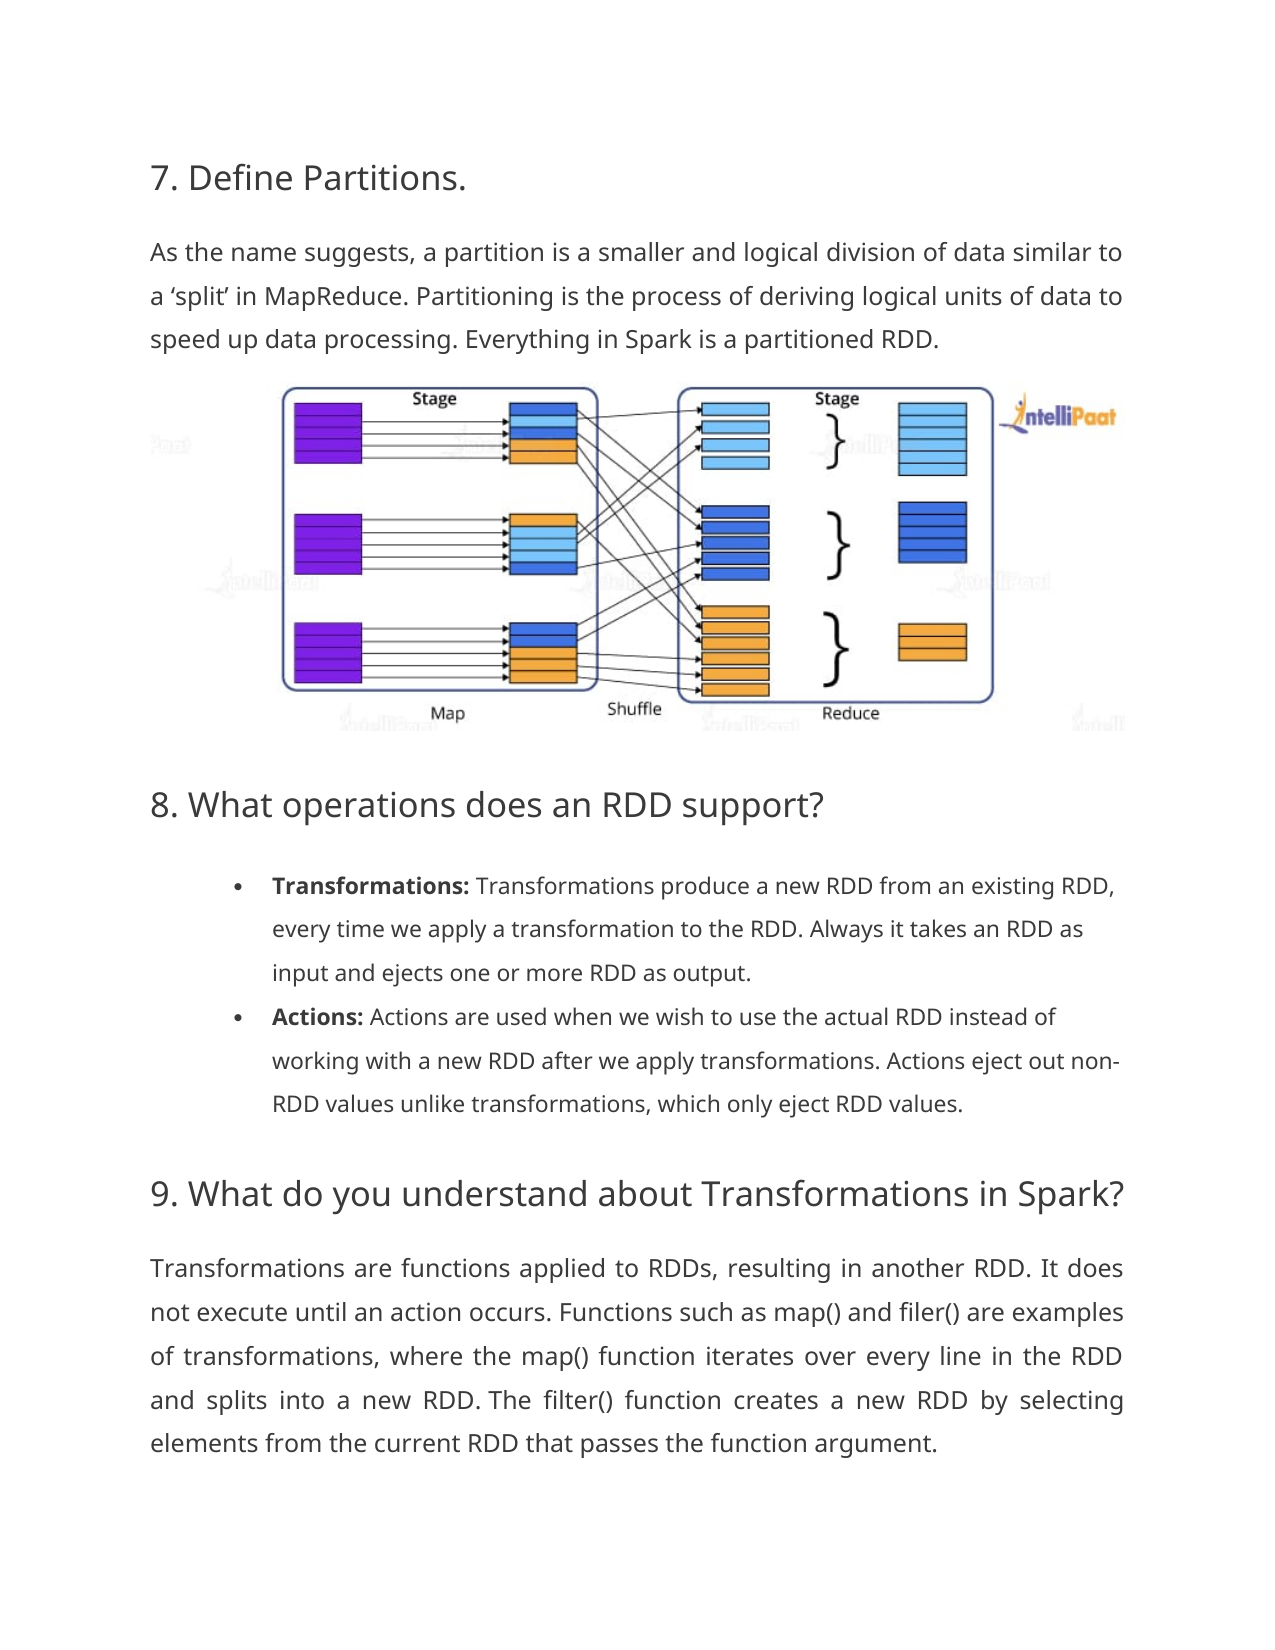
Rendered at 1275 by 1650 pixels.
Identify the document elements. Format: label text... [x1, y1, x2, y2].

list Actions: Actions are used when we wish to use the actual RDD instead of working with a new RDD after we apply transformations. Actions eject out non-RDD values unlike transformations, which only eject RDD values. [234, 988, 1125, 1119]
subtitle 8. What operations does an RDD support? [150, 778, 1125, 828]
subtitle 7. Define Partitions. [150, 150, 1125, 200]
picture [150, 381, 1125, 731]
text As the name suggests, a partition is a smaller and logical division of data similar to a ‘split’ in MapReduce. Partitioning is the process of deriving logical units of data to speed up data processing. Everything in Spark is a partitioned RDD. [150, 225, 1125, 356]
list Transformations: Transformations produce a new RDD from an existing RDD, every time we apply a transformation to the RDD. Always it takes an RDD as input and ejects one or more RDD as output. [234, 857, 1125, 988]
subtitle 9. What do you understand about Transformations in Spark? [150, 1166, 1125, 1216]
text Transformations are functions applied to RDDs, resulting in another RDD. It does not execute until an action occurs. Functions such as map() and filer() are examples of transformations, where the map() function iterates over every line in the RDD and splits into a new RDD. The filter() function creates a new RDD by selecting elements from the current RDD that passes the function argument. [150, 1241, 1125, 1460]
